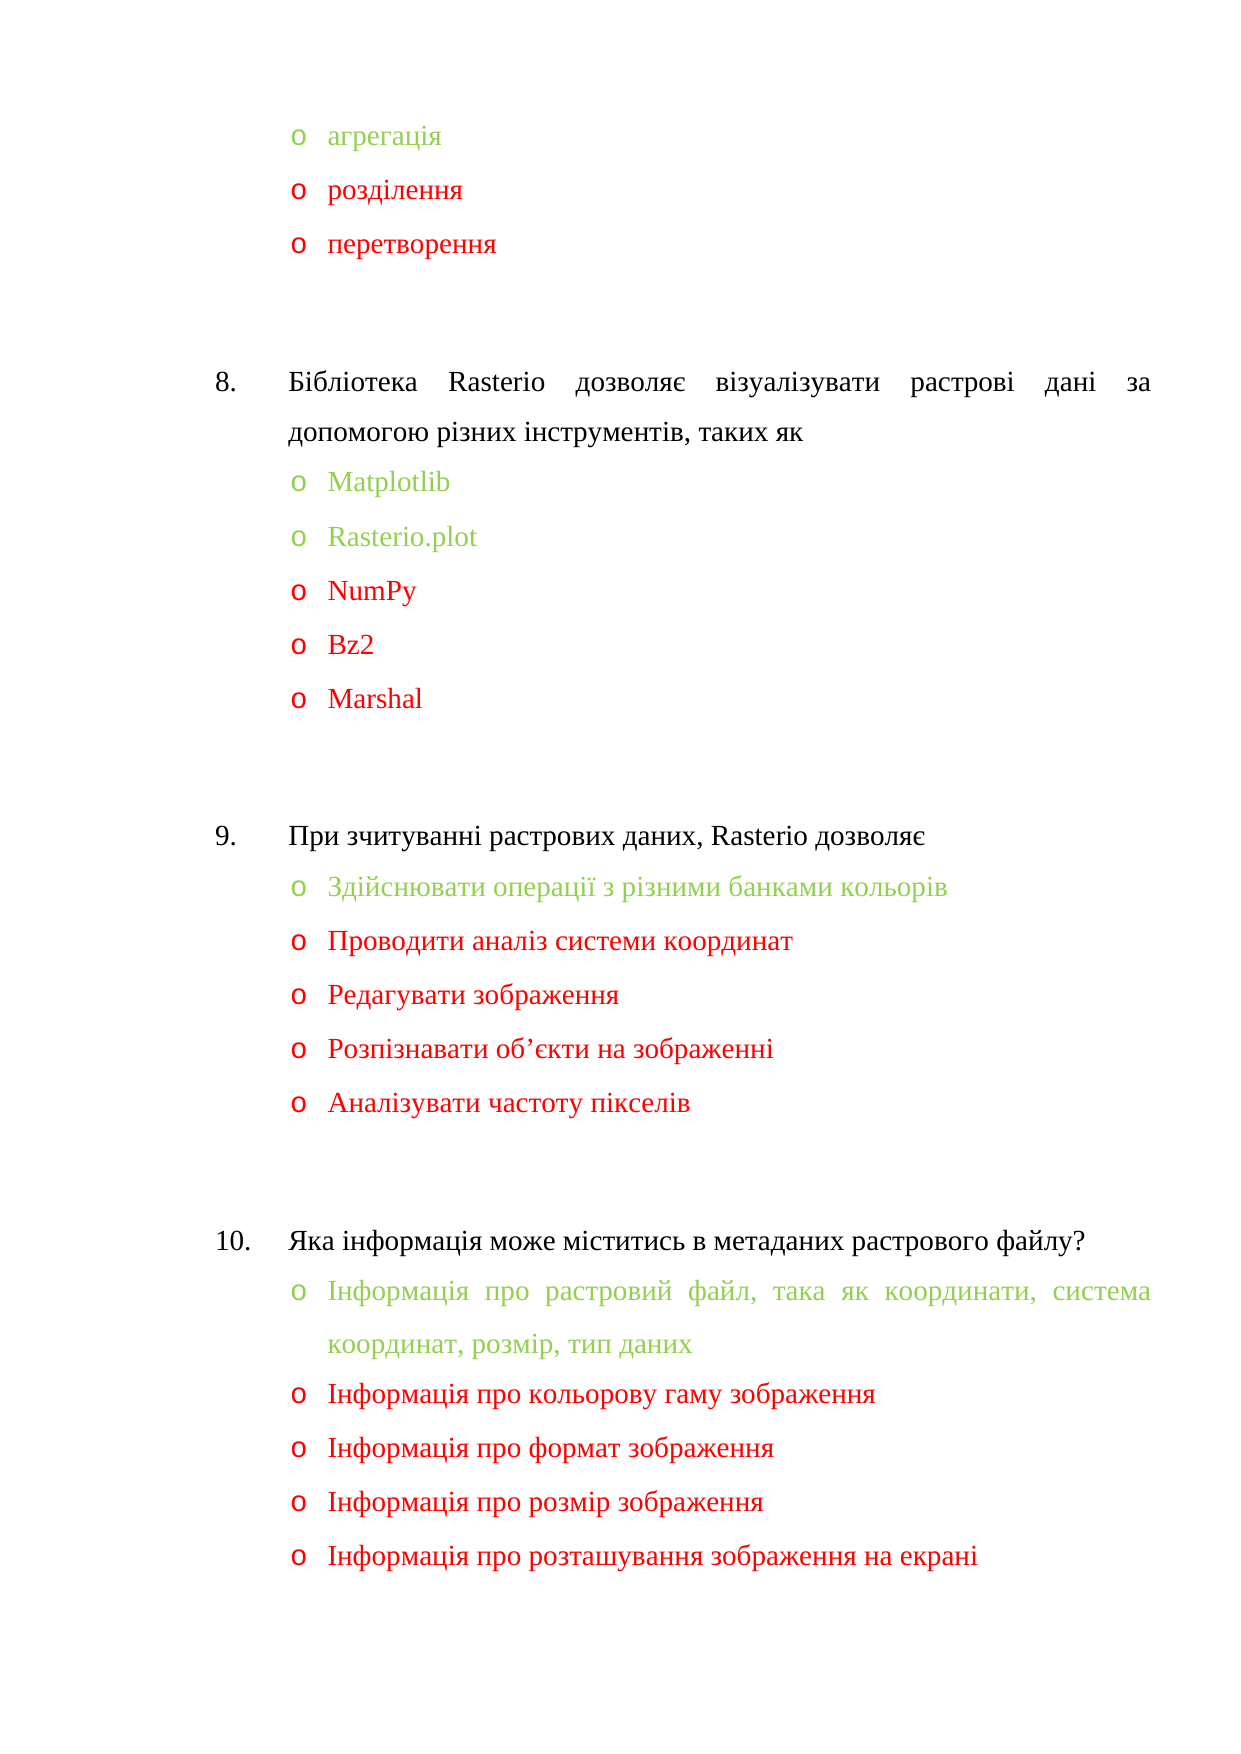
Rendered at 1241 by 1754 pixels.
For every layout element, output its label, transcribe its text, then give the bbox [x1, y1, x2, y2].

list NumPy [290, 573, 1152, 609]
list Проводити аналіз системи координат [290, 923, 1152, 959]
list розділення [290, 172, 1152, 208]
list Інформація про розташування зображення на екрані [290, 1538, 1152, 1574]
list Редагувати зображення [290, 977, 1152, 1013]
list Bz2 [290, 627, 1152, 663]
list Інформація про кольорову гаму зображення [290, 1376, 1152, 1412]
list перетворення [290, 226, 1152, 262]
list Інформація про розмір зображення [290, 1484, 1152, 1520]
list Розпізнавати об’єкти на зображенні [290, 1031, 1152, 1067]
list Аналізувати частоту пікселів [290, 1085, 1152, 1121]
list Яка інформація може міститись в метаданих растрового файлу? [215, 1223, 1152, 1256]
list При зчитуванні растрових даних, Rasterio дозволяє [215, 818, 1152, 852]
list Інформація про формат зображення [290, 1430, 1152, 1466]
list Marshal [290, 681, 1152, 717]
list Інформація про растровий файл, така як координати, система координат, розмір, тип даних [290, 1273, 1152, 1359]
list Rasterio.plot [290, 519, 1152, 555]
list Здійснювати операції з різними банками кольорів [290, 869, 1152, 905]
list агрегація [290, 118, 1152, 154]
list Бібліотека Rasterio дозволяє візуалізувати растрові дані за допомогою різних інструментів, таких як [215, 364, 1152, 448]
list Matplotlib [290, 464, 1152, 501]
